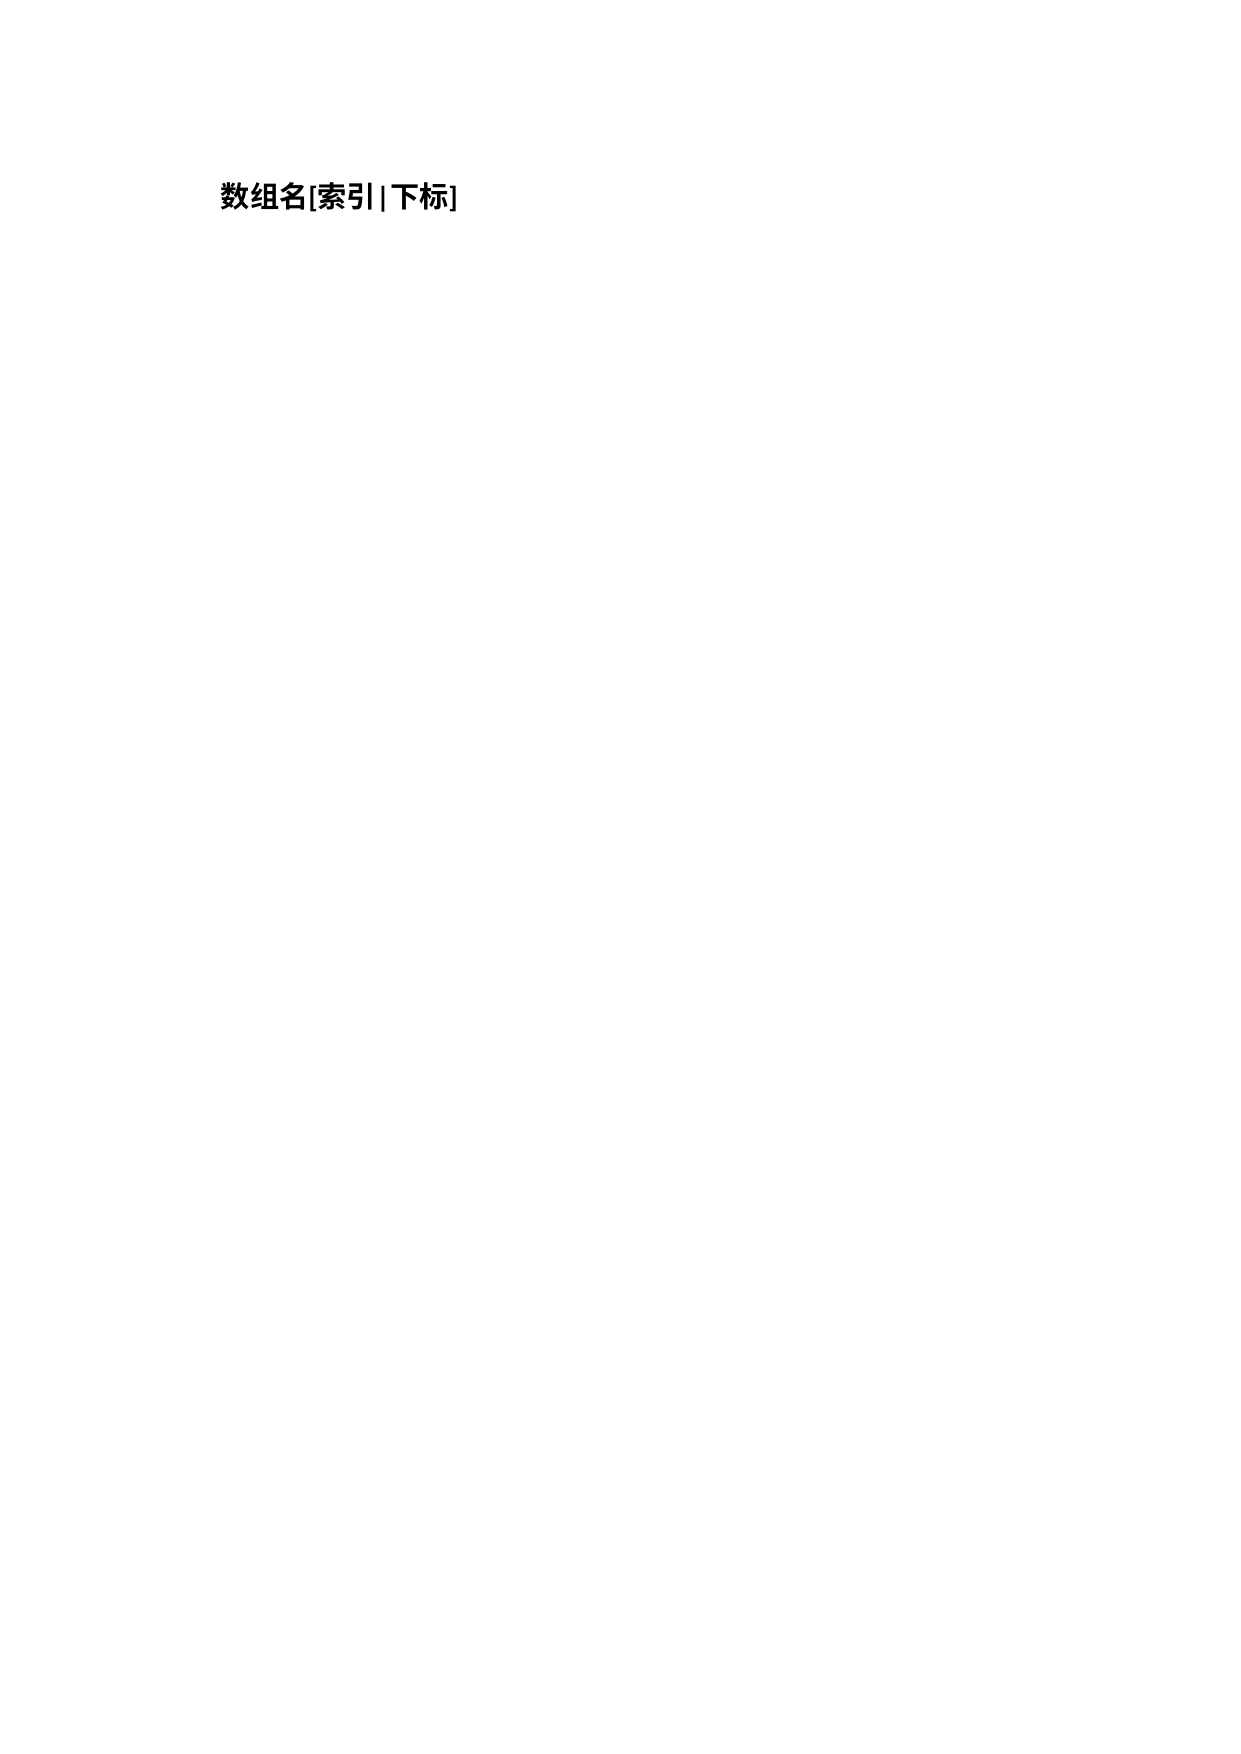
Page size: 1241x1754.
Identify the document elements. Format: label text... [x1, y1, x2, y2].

list 数组名[索引|下标] [187, 162, 1053, 227]
